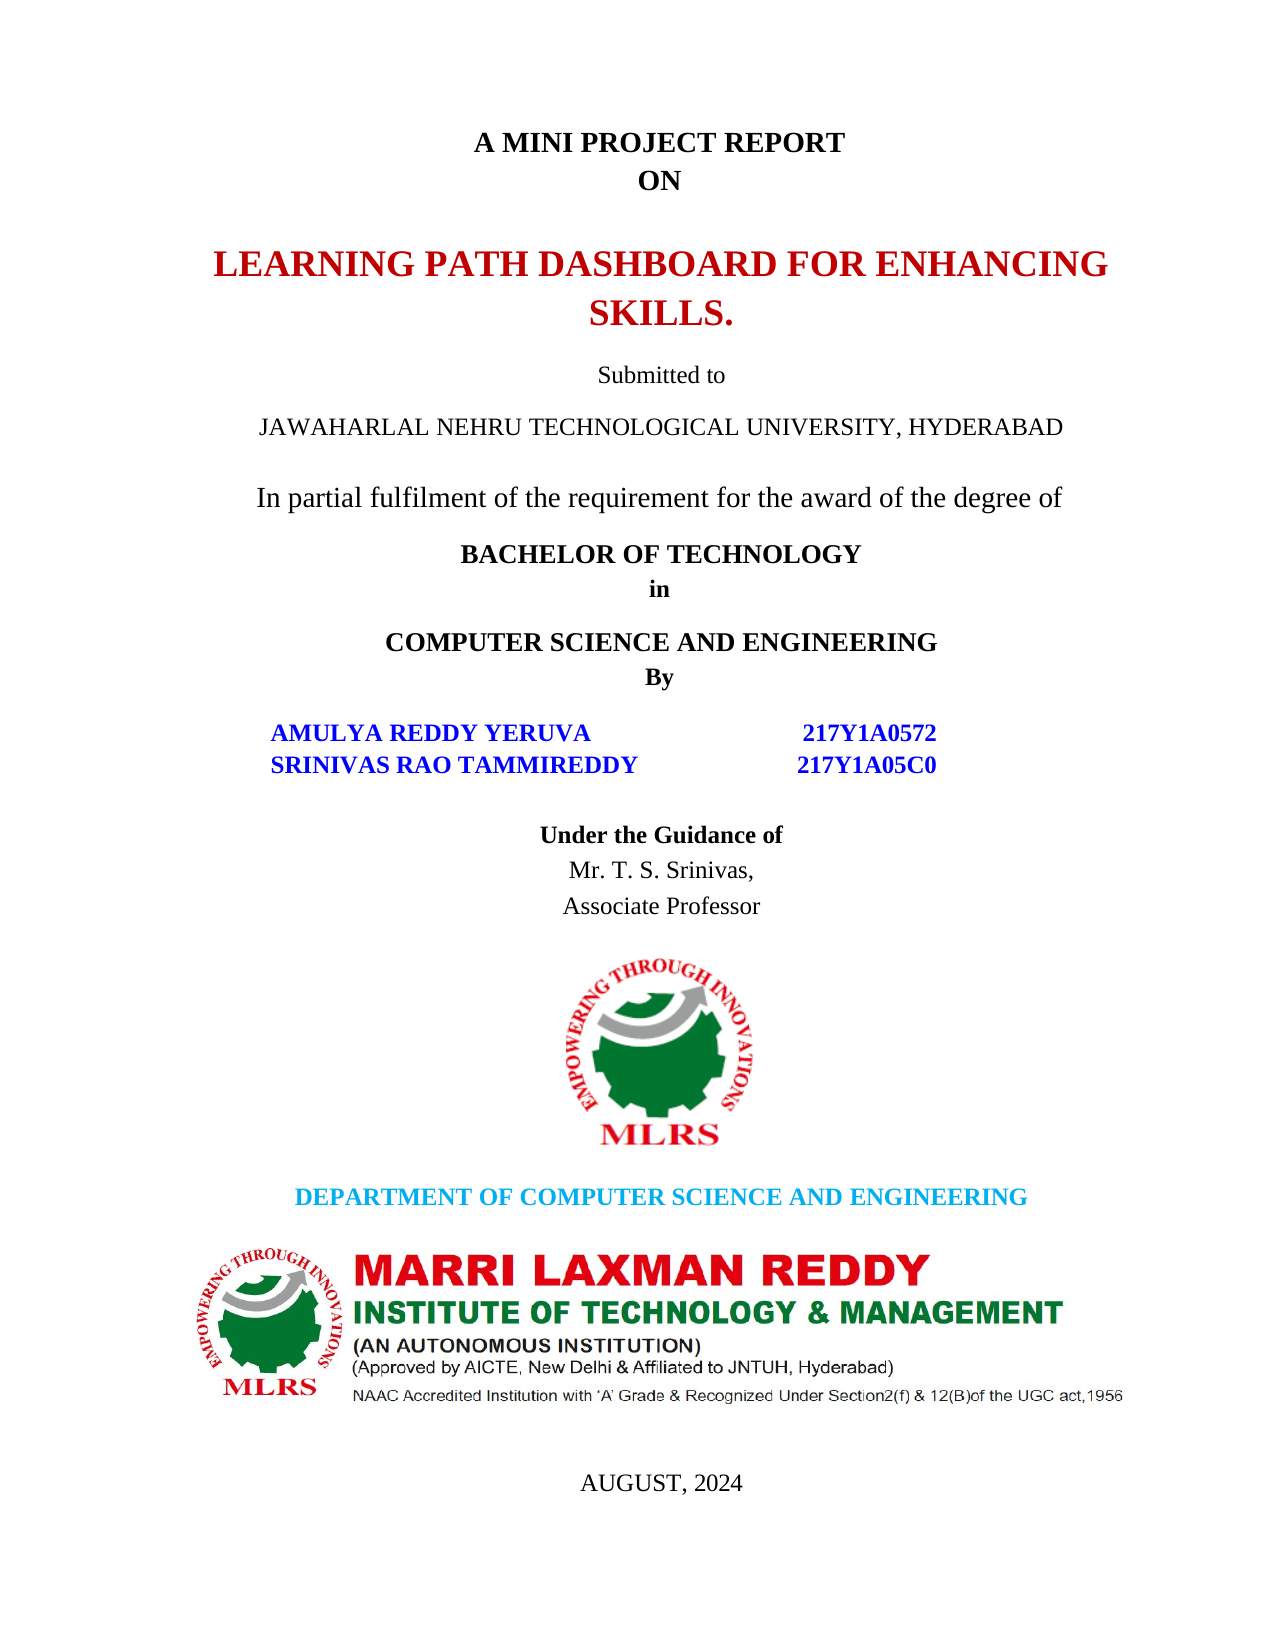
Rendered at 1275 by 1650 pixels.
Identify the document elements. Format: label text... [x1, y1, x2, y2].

title LEARNING PATH DASHBOARD FOR ENHANCING SKILLS. [156, 241, 1167, 334]
text Mr. T. S. Srinivas, [156, 856, 1167, 884]
table_header AMULYA REDDY YERUVA [265, 718, 652, 750]
text By [152, 662, 1167, 691]
text Submitted to [156, 360, 1167, 389]
text Under the Guidance of [156, 820, 1167, 849]
table_cell 217Y1A05C0 [652, 750, 937, 783]
text In partial fulfilment of the requirement for the award of the degree of [152, 480, 1167, 514]
text AUGUST, 2024 [156, 1468, 1167, 1497]
picture [565, 958, 753, 1146]
text BACHELOR OF TECHNOLOGY [156, 538, 1167, 569]
text in [152, 574, 1167, 603]
text JAWAHARLAL NEHRU TECHNOLOGICAL UNIVERSITY, HYDERABAD [156, 412, 1167, 441]
text Associate Professor [156, 891, 1167, 919]
picture [196, 1248, 1123, 1404]
text A MINI PROJECT REPORT [152, 125, 1167, 158]
text COMPUTER SCIENCE AND ENGINEERING [156, 626, 1167, 657]
text ON [152, 163, 1167, 197]
text DEPARTMENT OF COMPUTER SCIENCE AND ENGINEERING [156, 1182, 1167, 1211]
table_cell SRINIVAS RAO TAMMIREDDY [265, 750, 652, 783]
table_header 217Y1A0572 [652, 718, 937, 750]
